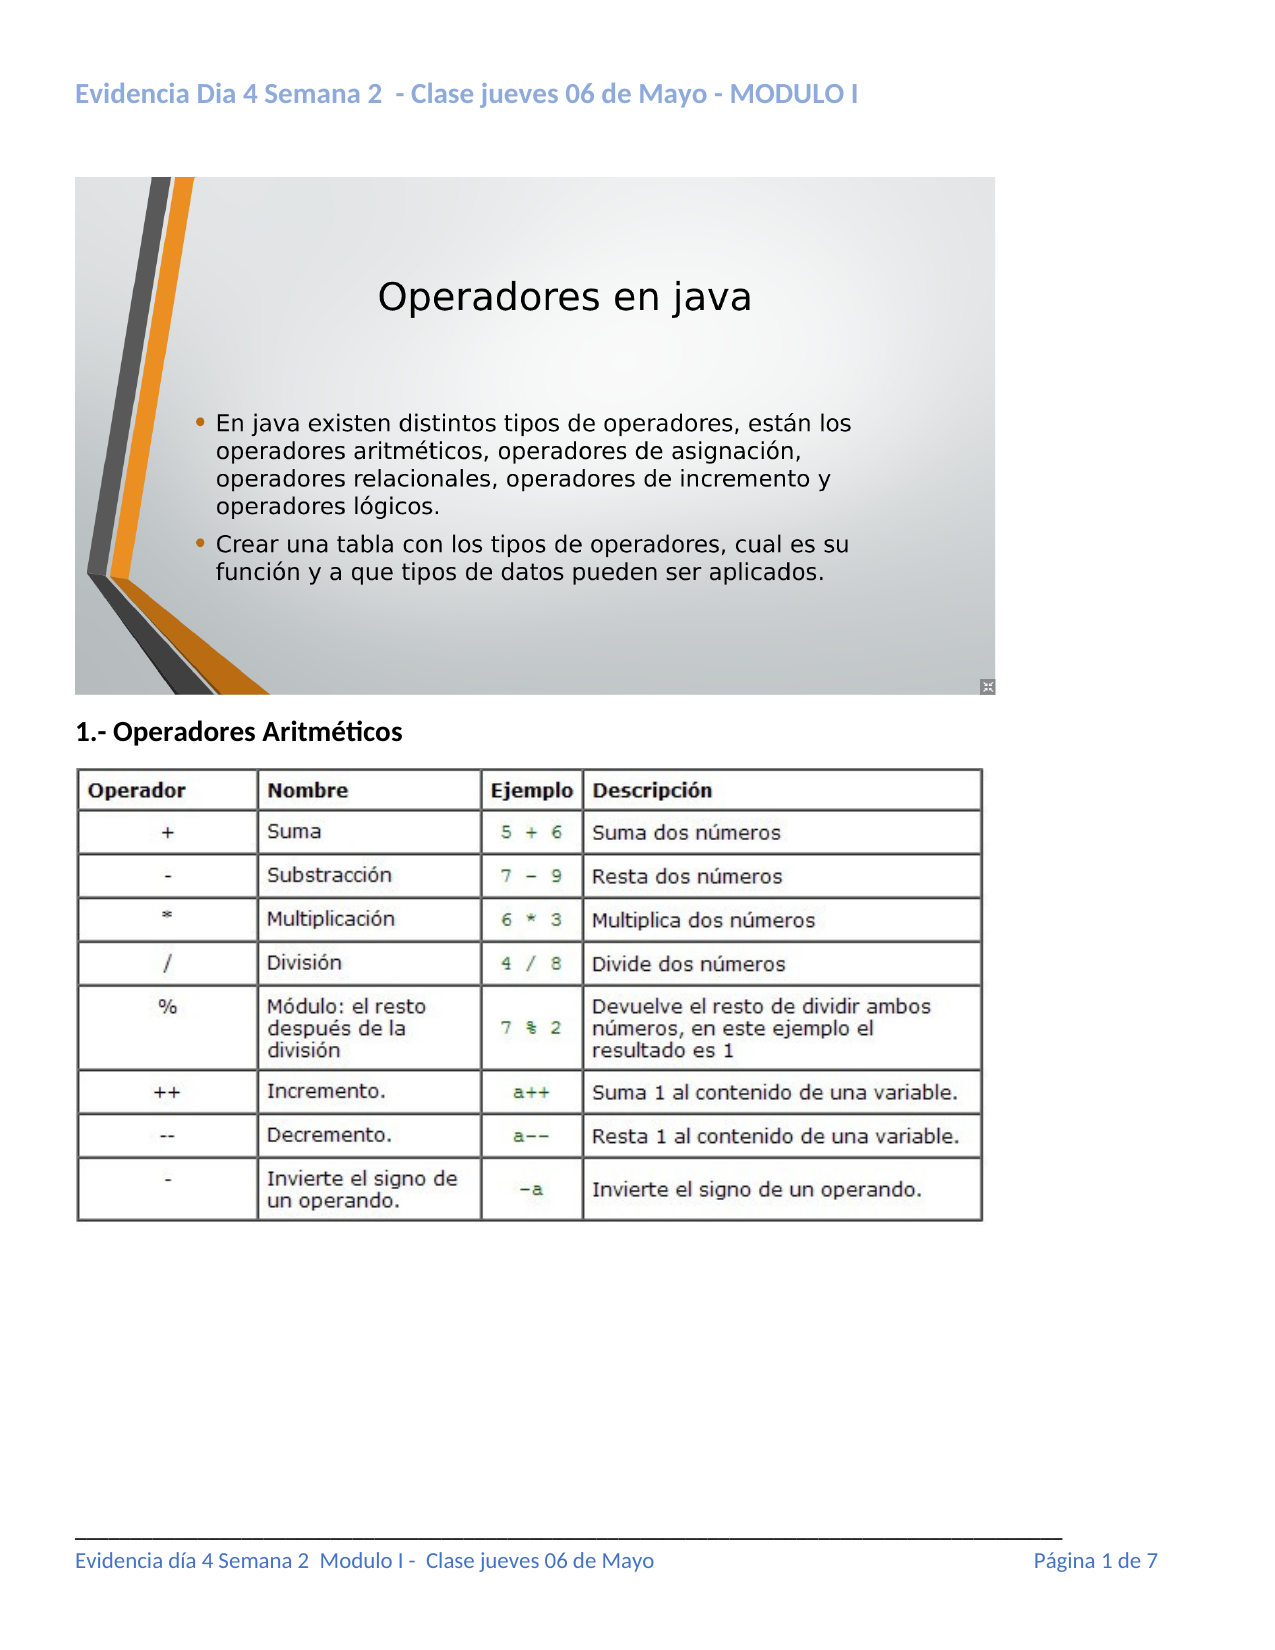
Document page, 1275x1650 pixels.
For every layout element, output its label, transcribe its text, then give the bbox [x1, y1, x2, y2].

text Evidencia Dia 4 Semana 2 - Clase jueves 06 de Mayo - MODULO I [75, 75, 1200, 111]
picture [75, 768, 988, 1225]
text 1.- Operadores Aritméticos [75, 713, 1200, 749]
picture [75, 177, 996, 695]
